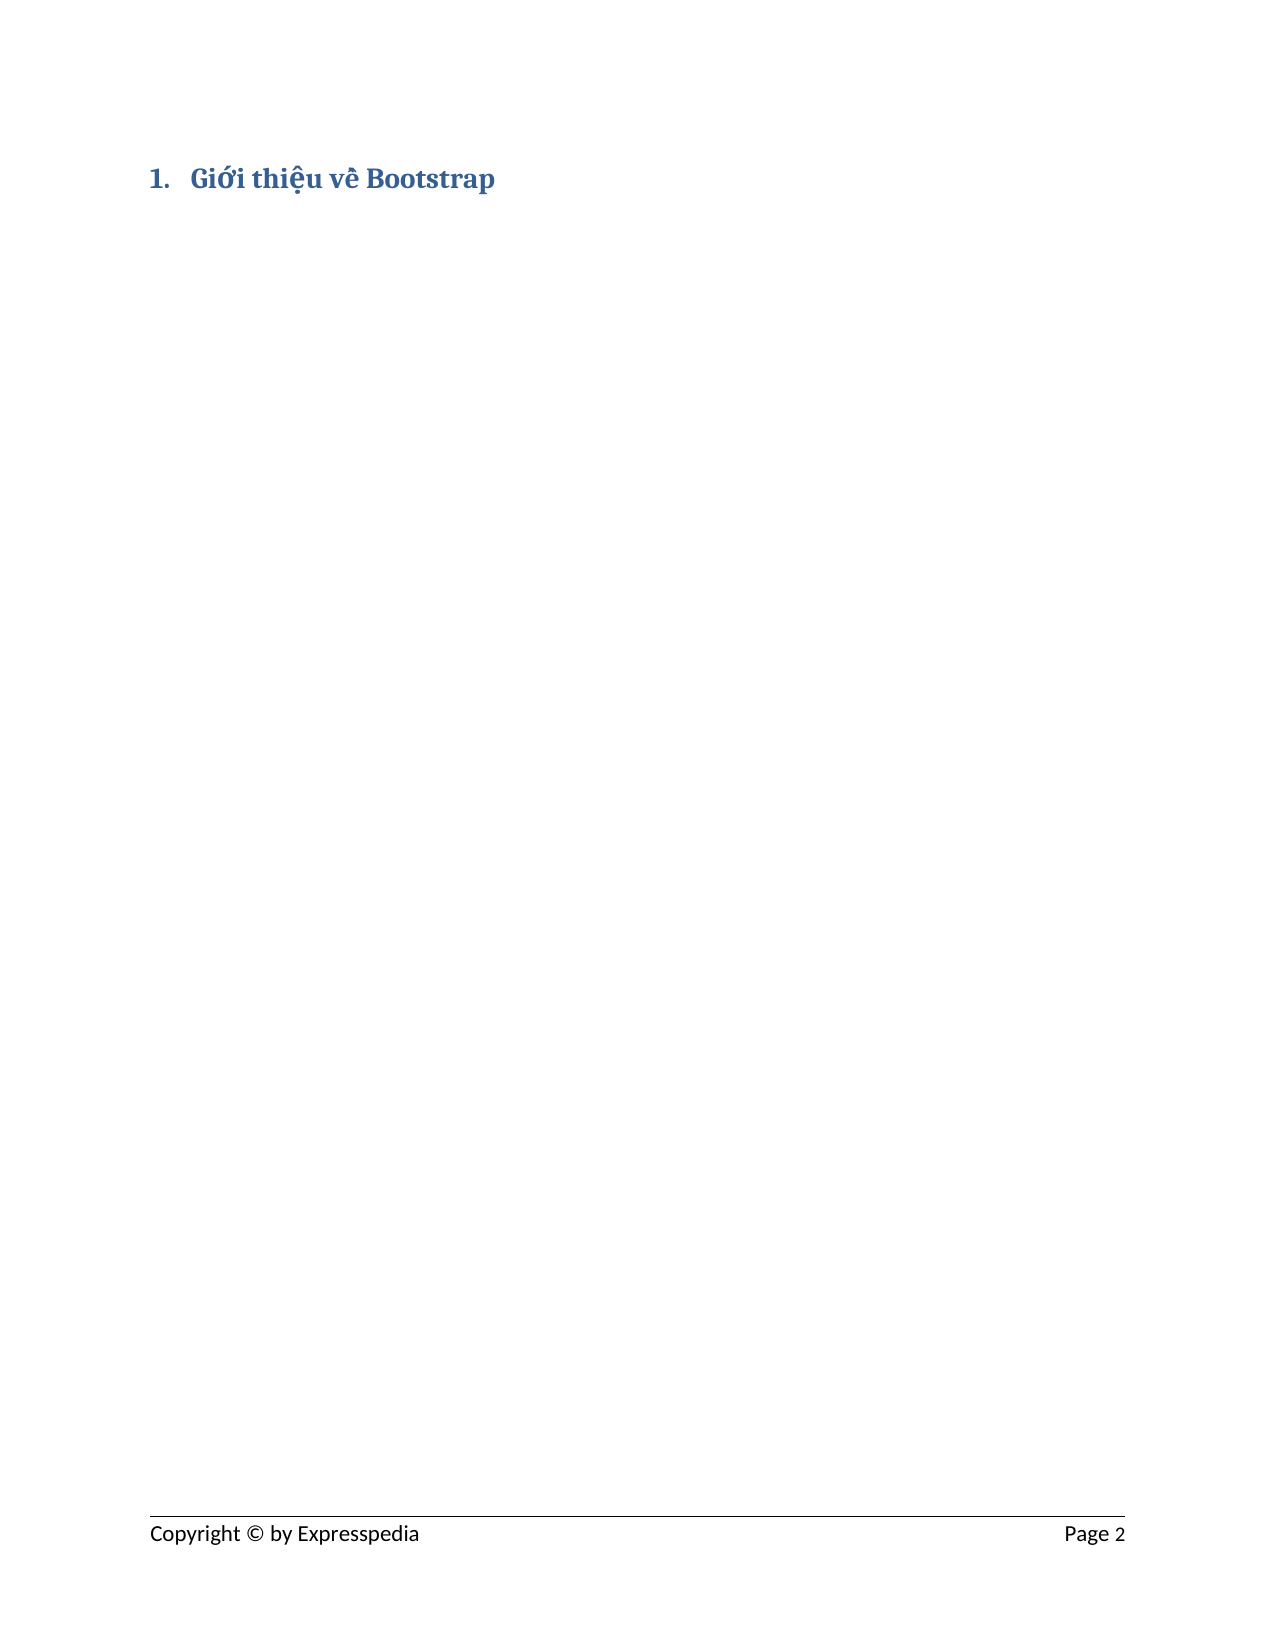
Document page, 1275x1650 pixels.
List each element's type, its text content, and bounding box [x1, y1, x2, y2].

subtitle Giới thiệu về Bootstrap [150, 162, 1125, 196]
